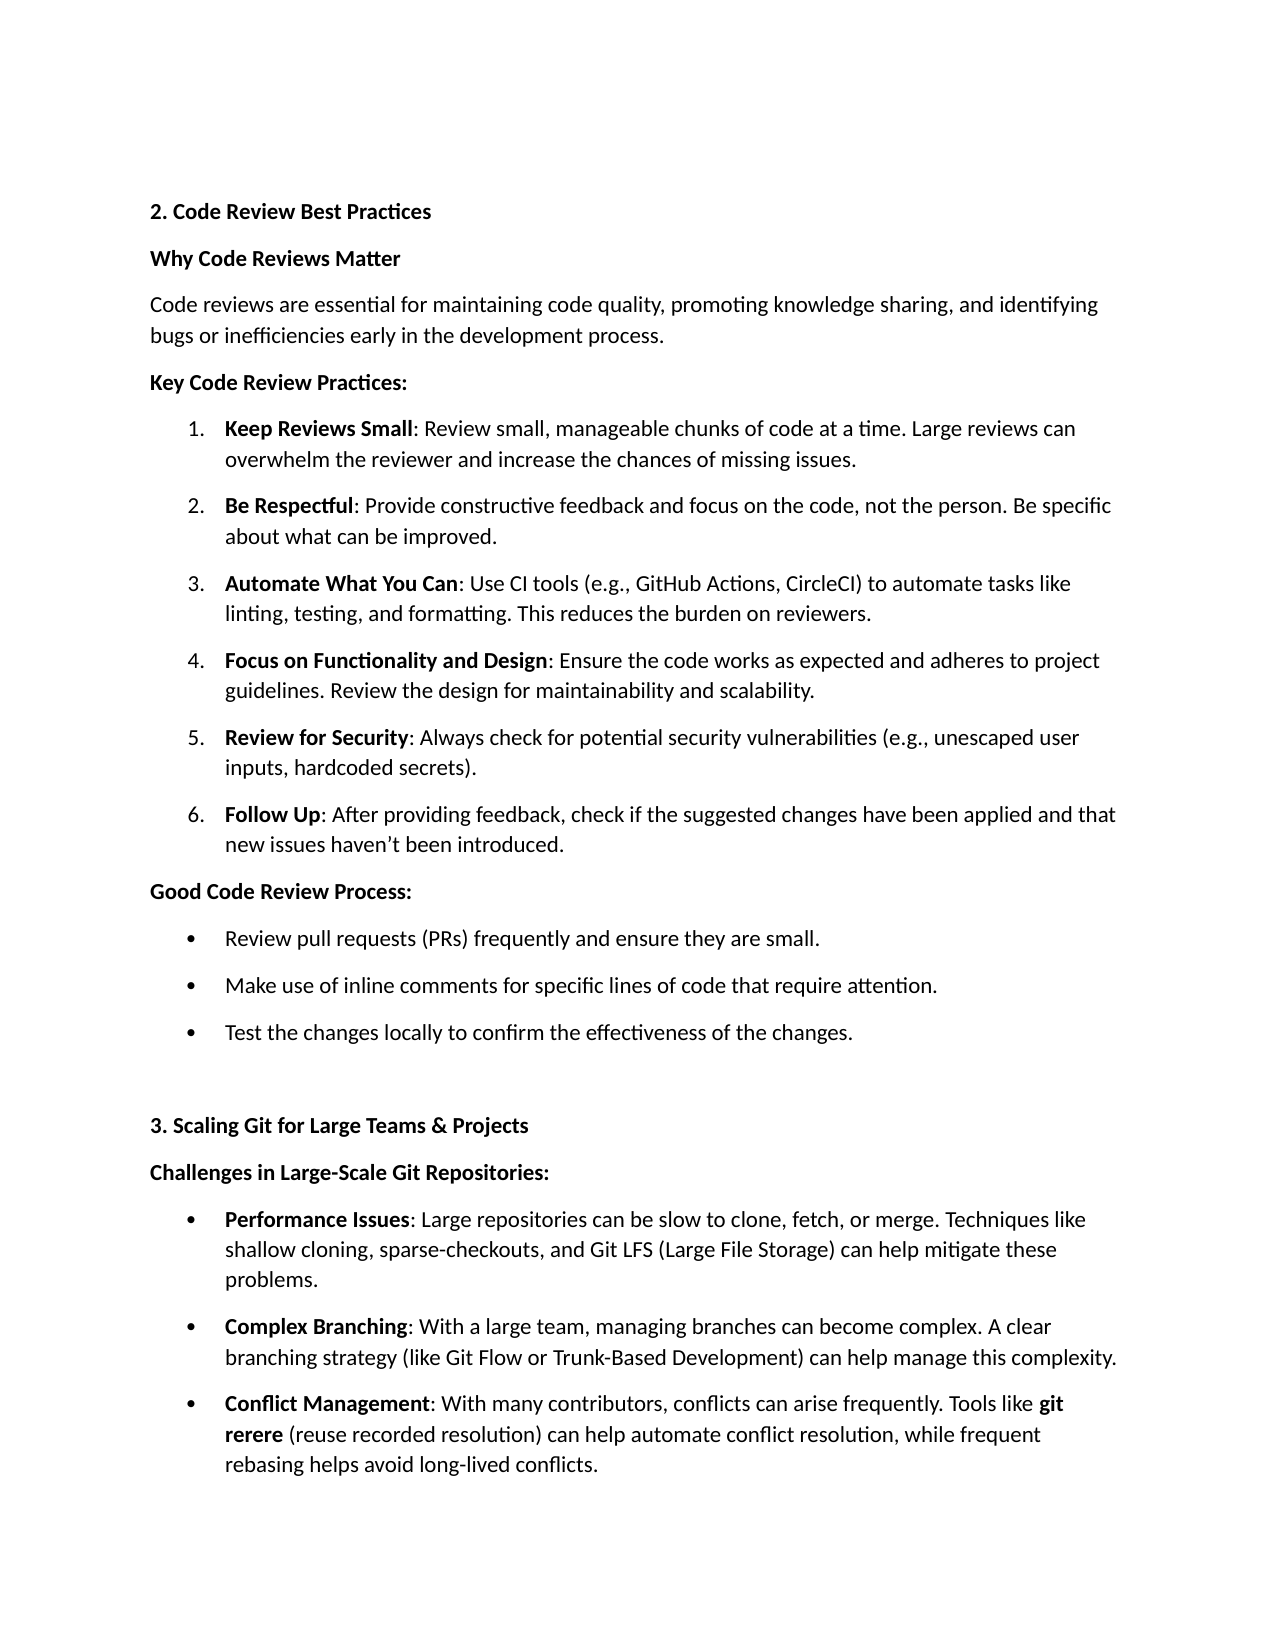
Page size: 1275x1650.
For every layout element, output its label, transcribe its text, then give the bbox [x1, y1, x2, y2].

list Test the changes locally to confirm the effectiveness of the changes. [187, 1018, 1125, 1046]
list Make use of inline comments for specific lines of code that require attention. [187, 971, 1125, 999]
list Be Respectful: Provide constructive feedback and focus on the code, not the person. Be specific about what can be improved. [187, 492, 1125, 550]
text 3. Scaling Git for Large Teams & Projects [150, 1111, 1125, 1139]
text Challenges in Large-Scale Git Repositories: [150, 1158, 1125, 1186]
text Key Code Review Practices: [150, 368, 1125, 396]
list Performance Issues: Large repositories can be slow to clone, fetch, or merge. Techniques like shallow cloning, sparse-checkouts, and Git LFS (Large File Storage) can help mitigate these problems. [187, 1205, 1125, 1294]
list Review pull requests (PRs) frequently and ensure they are small. [187, 924, 1125, 952]
text 2. Code Review Best Practices [150, 197, 1125, 225]
list Automate What You Can: Use CI tools (e.g., GitHub Actions, CircleCI) to automate tasks like linting, testing, and formatting. This reduces the burden on reviewers. [187, 569, 1125, 627]
list Focus on Functionality and Design: Ensure the code works as expected and adheres to project guidelines. Review the design for maintainability and scalability. [187, 646, 1125, 704]
list Keep Reviews Small: Review small, manageable chunks of code at a time. Large reviews can overwhelm the reviewer and increase the chances of missing issues. [187, 414, 1125, 473]
list Complex Branching: With a large team, managing branches can become complex. A clear branching strategy (like Git Flow or Trunk-Based Development) can help manage this complexity. [187, 1312, 1125, 1371]
text Why Code Reviews Matter [150, 244, 1125, 272]
text Good Code Review Process: [150, 877, 1125, 905]
list Follow Up: After providing feedback, check if the suggested changes have been applied and that new issues haven’t been introduced. [187, 800, 1125, 858]
text Code reviews are essential for maintaining code quality, promoting knowledge sharing, and identifying bugs or inefficiencies early in the development process. [150, 291, 1125, 349]
list Review for Security: Always check for potential security vulnerabilities (e.g., unescaped user inputs, hardcoded secrets). [187, 723, 1125, 781]
list Conflict Management: With many contributors, conflicts can arise frequently. Tools like git rerere (reuse recorded resolution) can help automate conflict resolution, while frequent rebasing helps avoid long-lived conflicts. [187, 1389, 1125, 1478]
